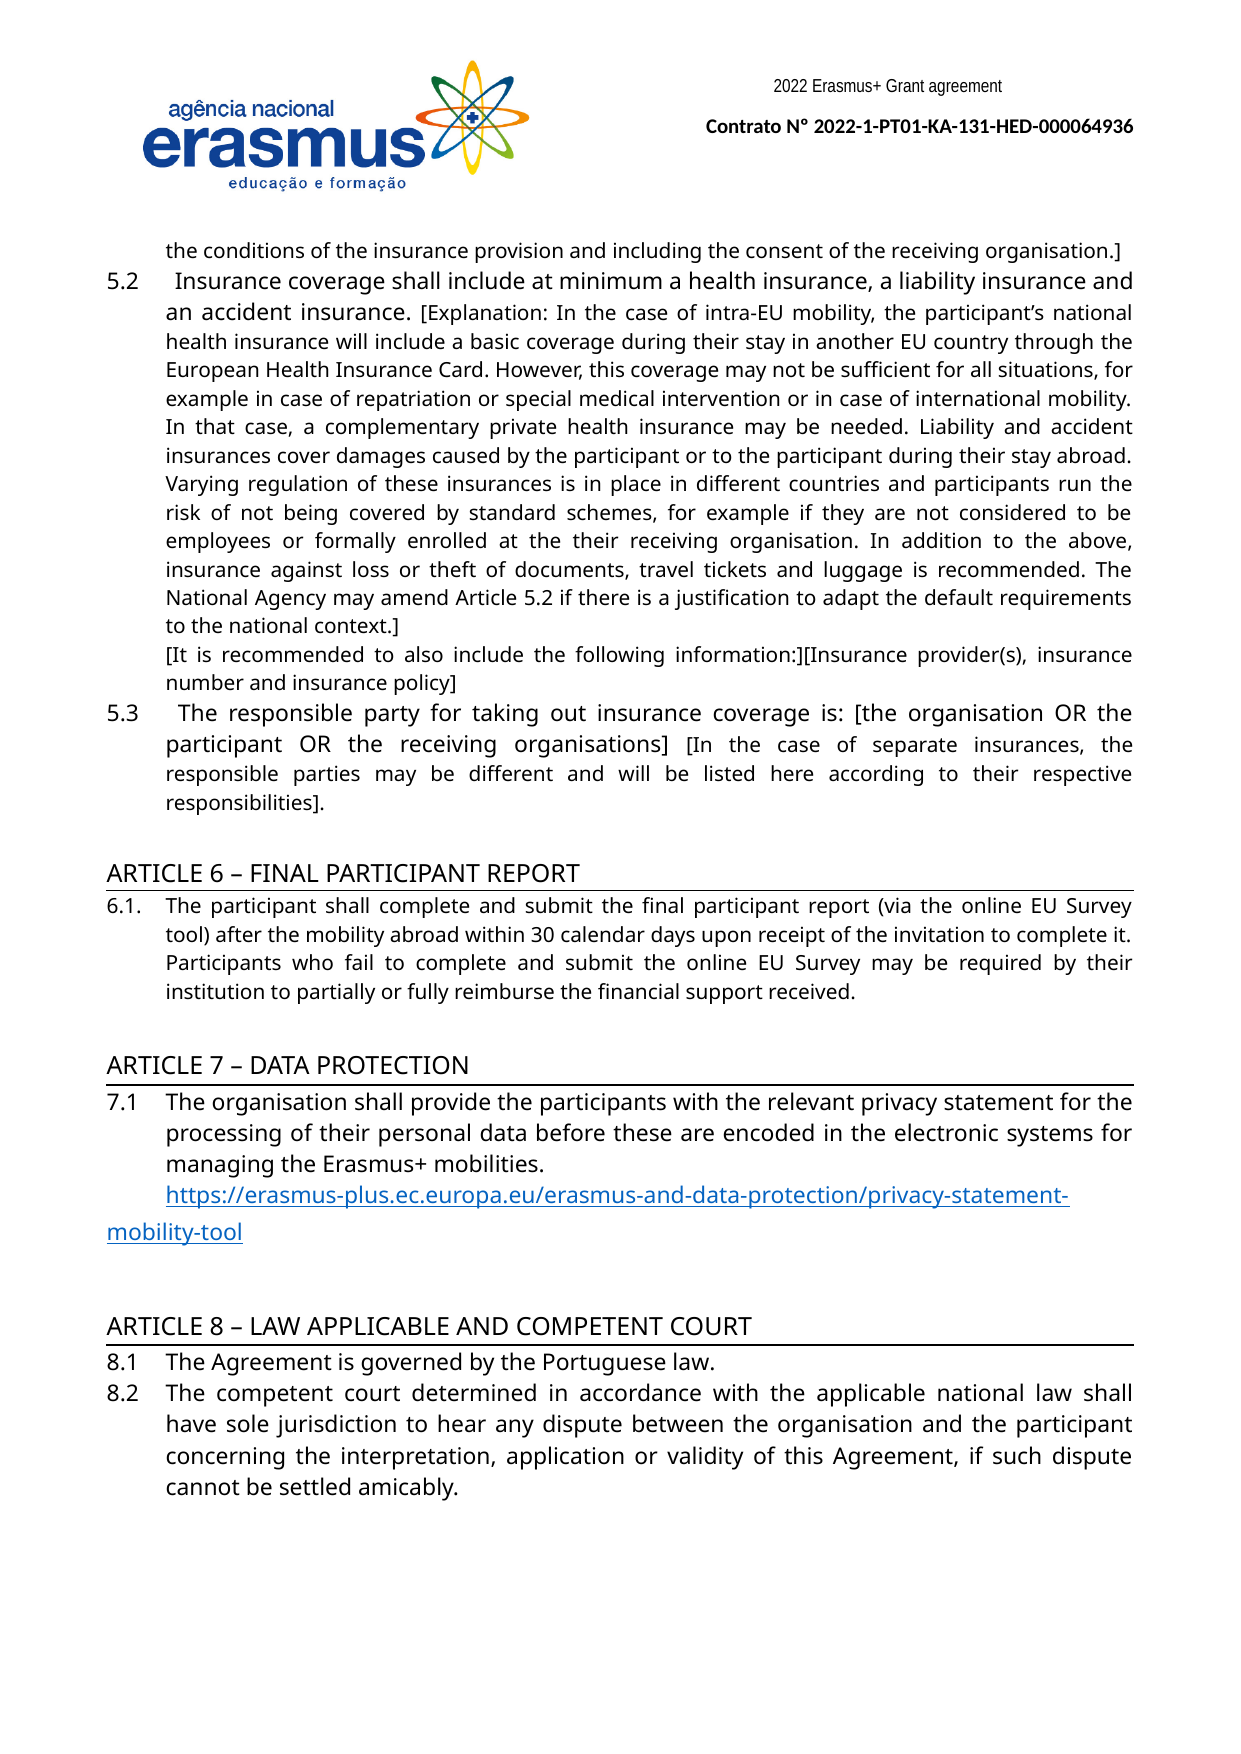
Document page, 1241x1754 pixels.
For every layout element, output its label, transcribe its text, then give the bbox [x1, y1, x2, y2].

text [It is recommended to also include the following information:][Insurance provider(s), insurance number and insurance policy] [165, 640, 1134, 697]
text 7.1 The organisation shall provide the participants with the relevant privacy statement for the processing of their personal data before these are encoded in the electronic systems for managing the Erasmus+ mobilities. [106, 1086, 1134, 1179]
picture [106, 32, 589, 236]
text ARTICLE 8 – LAW APPLICABLE AND COMPETENT COURT [106, 1308, 1134, 1344]
text ARTICLE 7 – DATA PROTECTION [106, 1048, 1134, 1084]
text ARTICLE 6 – FINAL PARTICIPANT REPORT [106, 856, 1134, 890]
text 8.2 The competent court determined in accordance with the applicable national law shall have sole jurisdiction to hear any dispute between the organisation and the participant concerning the interpretation, application or validity of this Agreement, if such dispute cannot be settled amicably. [106, 1377, 1134, 1502]
text 8.1 The Agreement is governed by the Portuguese law. [106, 1346, 1134, 1377]
text https://erasmus-plus.ec.europa.eu/erasmus-and-data-protection/privacy-statement-mobility-tool [106, 1179, 1134, 1247]
text 5.2 Insurance coverage shall include at minimum a health insurance, a liability insurance and an accident insurance. [Explanation: In the case of intra-EU mobility, the participant’s national health insurance will include a basic coverage during their stay in another EU country through the European Health Insurance Card. However, this coverage may not be sufficient for all situations, for example in case of repatriation or special medical intervention or in case of international mobility. In that case, a complementary private health insurance may be needed. Liability and accident insurances cover damages caused by the participant or to the participant during their stay abroad. Varying regulation of these insurances is in place in different countries and participants run the risk of not being covered by standard schemes, for example if they are not considered to be employees or formally enrolled at the their receiving organisation. In addition to the above, insurance against loss or theft of documents, travel tickets and luggage is recommended. The National Agency may amend Article 5.2 if there is a justification to adapt the default requirements to the national context.] [106, 265, 1134, 640]
text 5.3 The responsible party for taking out insurance coverage is: [the organisation OR the participant OR the receiving organisations] [In the case of separate insurances, the responsible parties may be different and will be listed here according to their respective responsibilities]. [106, 697, 1134, 816]
text 6.1. The participant shall complete and submit the final participant report (via the online EU Survey tool) after the mobility abroad within 30 calendar days upon receipt of the invitation to complete it. Participants who fail to complete and submit the online EU Survey may be required by their institution to partially or fully reimburse the financial support received. [106, 891, 1134, 1005]
